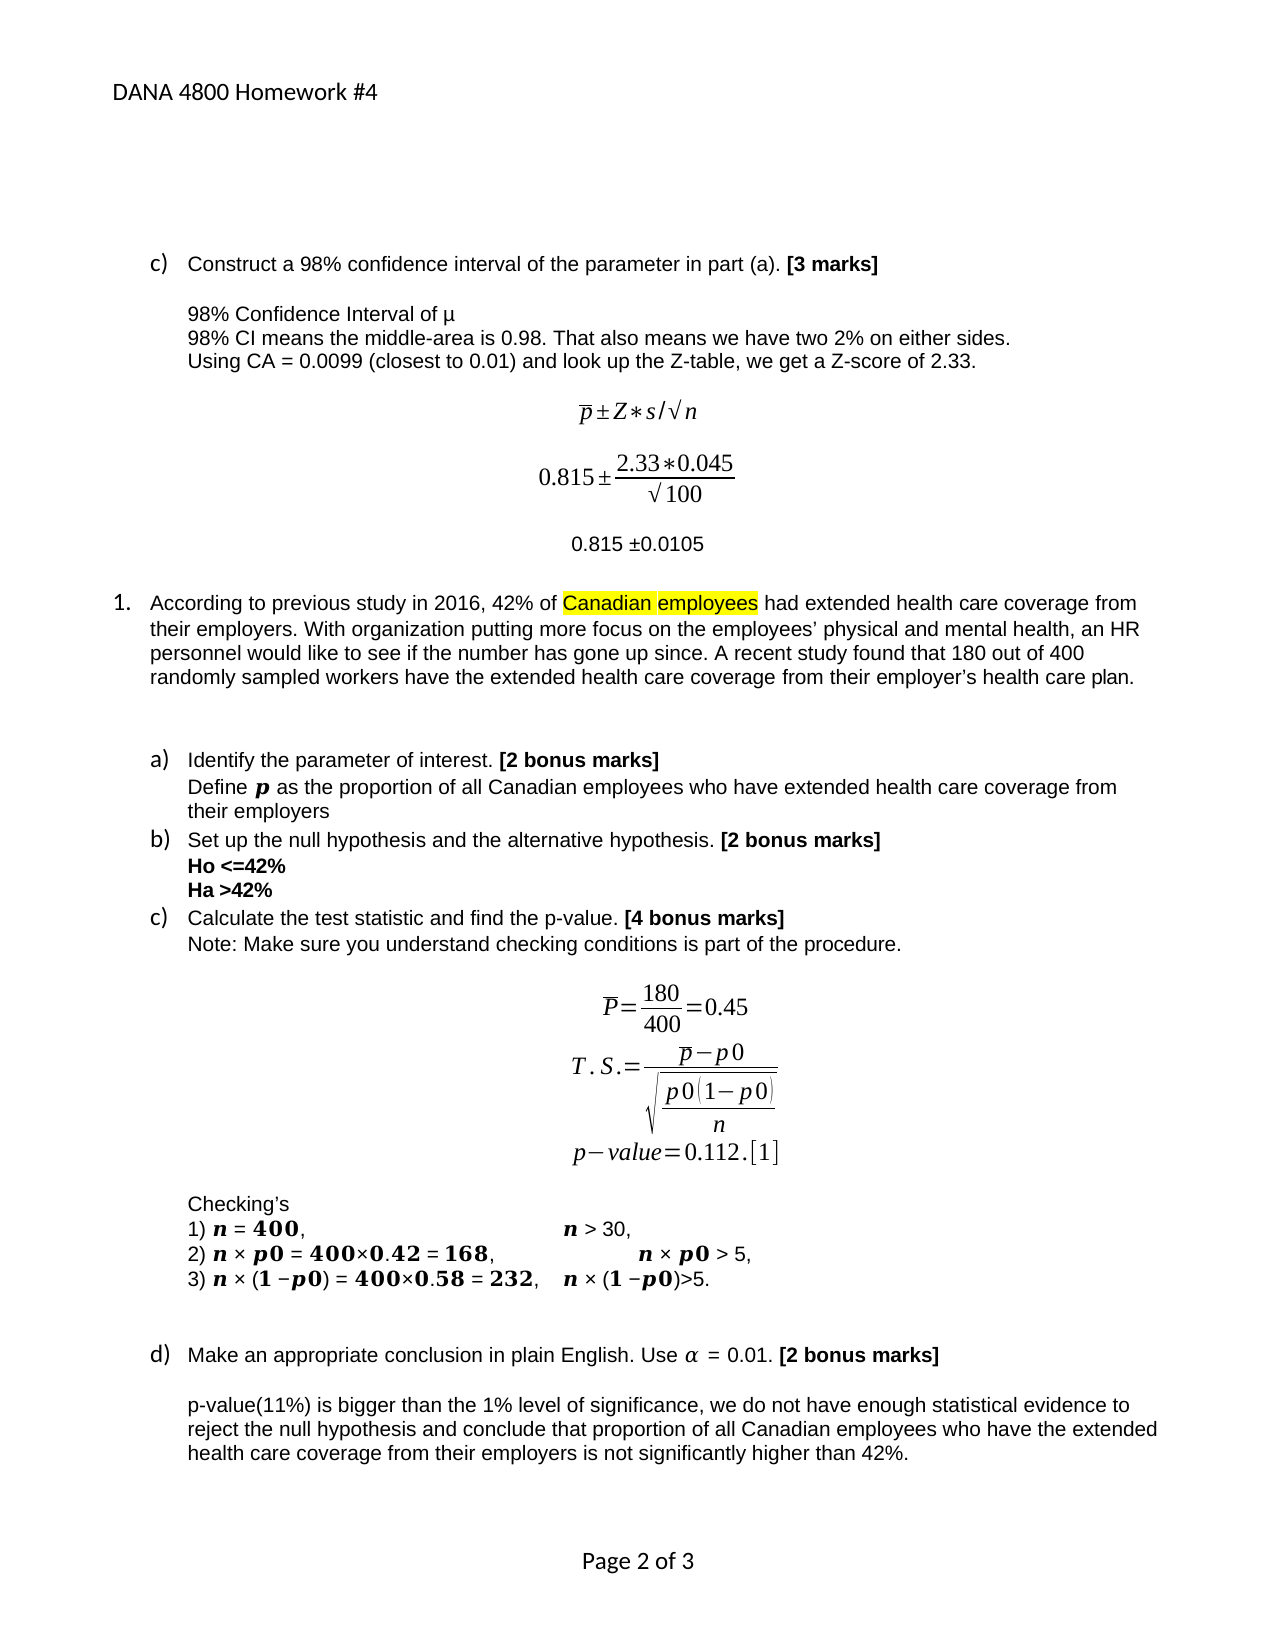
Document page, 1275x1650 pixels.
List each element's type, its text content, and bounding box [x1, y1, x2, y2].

text 2) 𝒏 × 𝒑𝟎 = 𝟒𝟎𝟎×𝟎.𝟒𝟐 = 𝟏𝟔𝟖, 𝒏 × 𝒑𝟎 > 5, [187, 1241, 1162, 1266]
list According to previous study in 2016, 42% of Canadian employees had extended health care coverage from their employers. With organization putting more focus on the employees’ physical and mental health, an HR personnel would like to see if the number has gone up since. A recent study found that 180 out of 400 randomly sampled workers have the extended health care coverage from their employer’s health care plan. [112, 586, 1162, 689]
list Calculate the test statistic and find the p-value. [4 bonus marks] [150, 901, 1162, 932]
text 0.815 ±0.0105 [112, 532, 1162, 556]
text Note: Make sure you understand checking conditions is part of the procedure. [187, 932, 1162, 956]
text 3) 𝒏 × (𝟏 −𝒑𝟎) = 𝟒𝟎𝟎×𝟎.𝟓𝟖 = 𝟐𝟑𝟐, 𝒏 × (𝟏 −𝒑𝟎)>5. [187, 1266, 1162, 1291]
list Define 𝒑 as the proportion of all Canadian employees who have extended health care coverage from their employers [187, 774, 1162, 823]
list Construct a 98% confidence interval of the parameter in part (a). [3 marks] [150, 247, 1162, 277]
list Make an appropriate conclusion in plain English. Use 𝛼 = 0.01. [2 bonus marks] [150, 1339, 1162, 1369]
list 98% Confidence Interval of µ 98% CI means the middle-area is 0.98. That also means we have two 2% on either sides. [187, 301, 1162, 349]
list p-value(11%) is bigger than the 1% level of significance, we do not have enough statistical evidence to reject the null hypothesis and conclude that proportion of all Canadian employees who have the extended health care coverage from their employers is not significantly higher than 42%. [187, 1393, 1162, 1465]
list Ho <=42% [187, 853, 1162, 877]
list Identify the parameter of interest. [2 bonus marks] [150, 743, 1162, 774]
text 1) 𝒏 = 𝟒𝟎𝟎, 𝒏 > 30, [187, 1216, 1162, 1241]
list Set up the null hypothesis and the alternative hypothesis. [2 bonus marks] [150, 823, 1162, 853]
list Ha >42% [187, 877, 1162, 901]
text Checking’s [187, 1192, 1162, 1216]
list Using CA = 0.0099 (closest to 0.01) and look up the Z-table, we get a Z-score of 2.33. [187, 349, 1162, 373]
